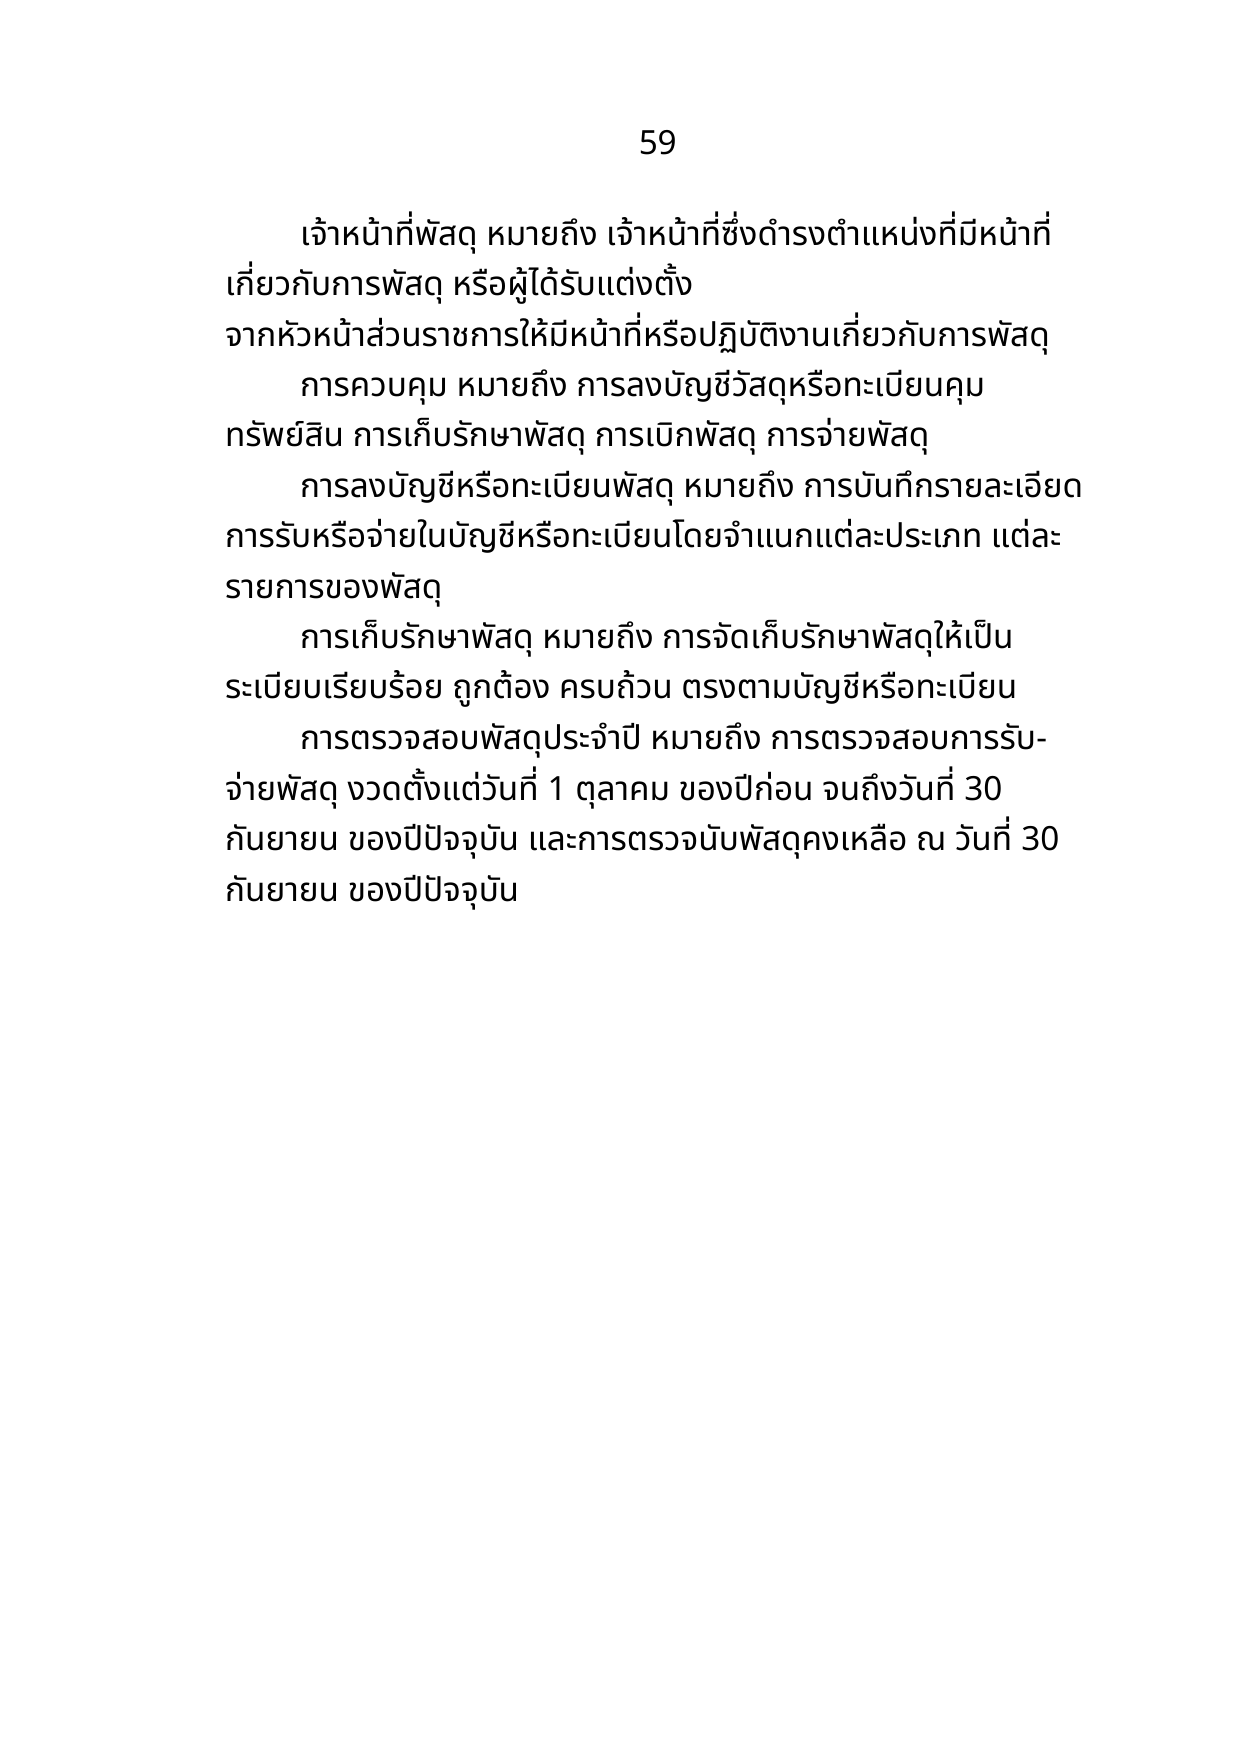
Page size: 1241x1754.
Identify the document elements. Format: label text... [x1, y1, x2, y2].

text การควบคุม หมายถึง การลงบัญชีวัสดุหรือทะเบียนคุมทรัพย์สิน การเก็บรักษาพัสดุ การเบิกพัสดุ การจ่ายพัสดุ [225, 361, 1090, 462]
text เจ้าหน้าที่พัสดุ หมายถึง เจ้าหน้าที่ซึ่งดำรงตำแหน่งที่มีหน้าที่เกี่ยวกับการพัสดุ หรือผู้ได้รับแต่งตั้ง [225, 210, 1090, 311]
text การลงบัญชีหรือทะเบียนพัสดุ หมายถึง การบันทึกรายละเอียดการรับหรือจ่ายในบัญชีหรือทะเบียนโดยจำแนกแต่ละประเภท แต่ละรายการของพัสดุ [225, 462, 1090, 613]
text การเก็บรักษาพัสดุ หมายถึง การจัดเก็บรักษาพัสดุให้เป็นระเบียบเรียบร้อย ถูกต้อง ครบถ้วน ตรงตามบัญชีหรือทะเบียน [225, 613, 1090, 714]
text การตรวจสอบพัสดุประจำปี หมายถึง การตรวจสอบการรับ-จ่ายพัสดุ งวดตั้งแต่วันที่ 1 ตุลาคม ของปีก่อน จนถึงวันที่ 30 กันยายน ของปีปัจจุบัน และการตรวจนับพัสดุคงเหลือ ณ วันที่ 30 กันยายน ของปีปัจจุบัน [225, 714, 1090, 916]
text จากหัวหน้าส่วนราชการให้มีหน้าที่หรือปฏิบัติงานเกี่ยวกับการพัสดุ [225, 311, 1090, 361]
